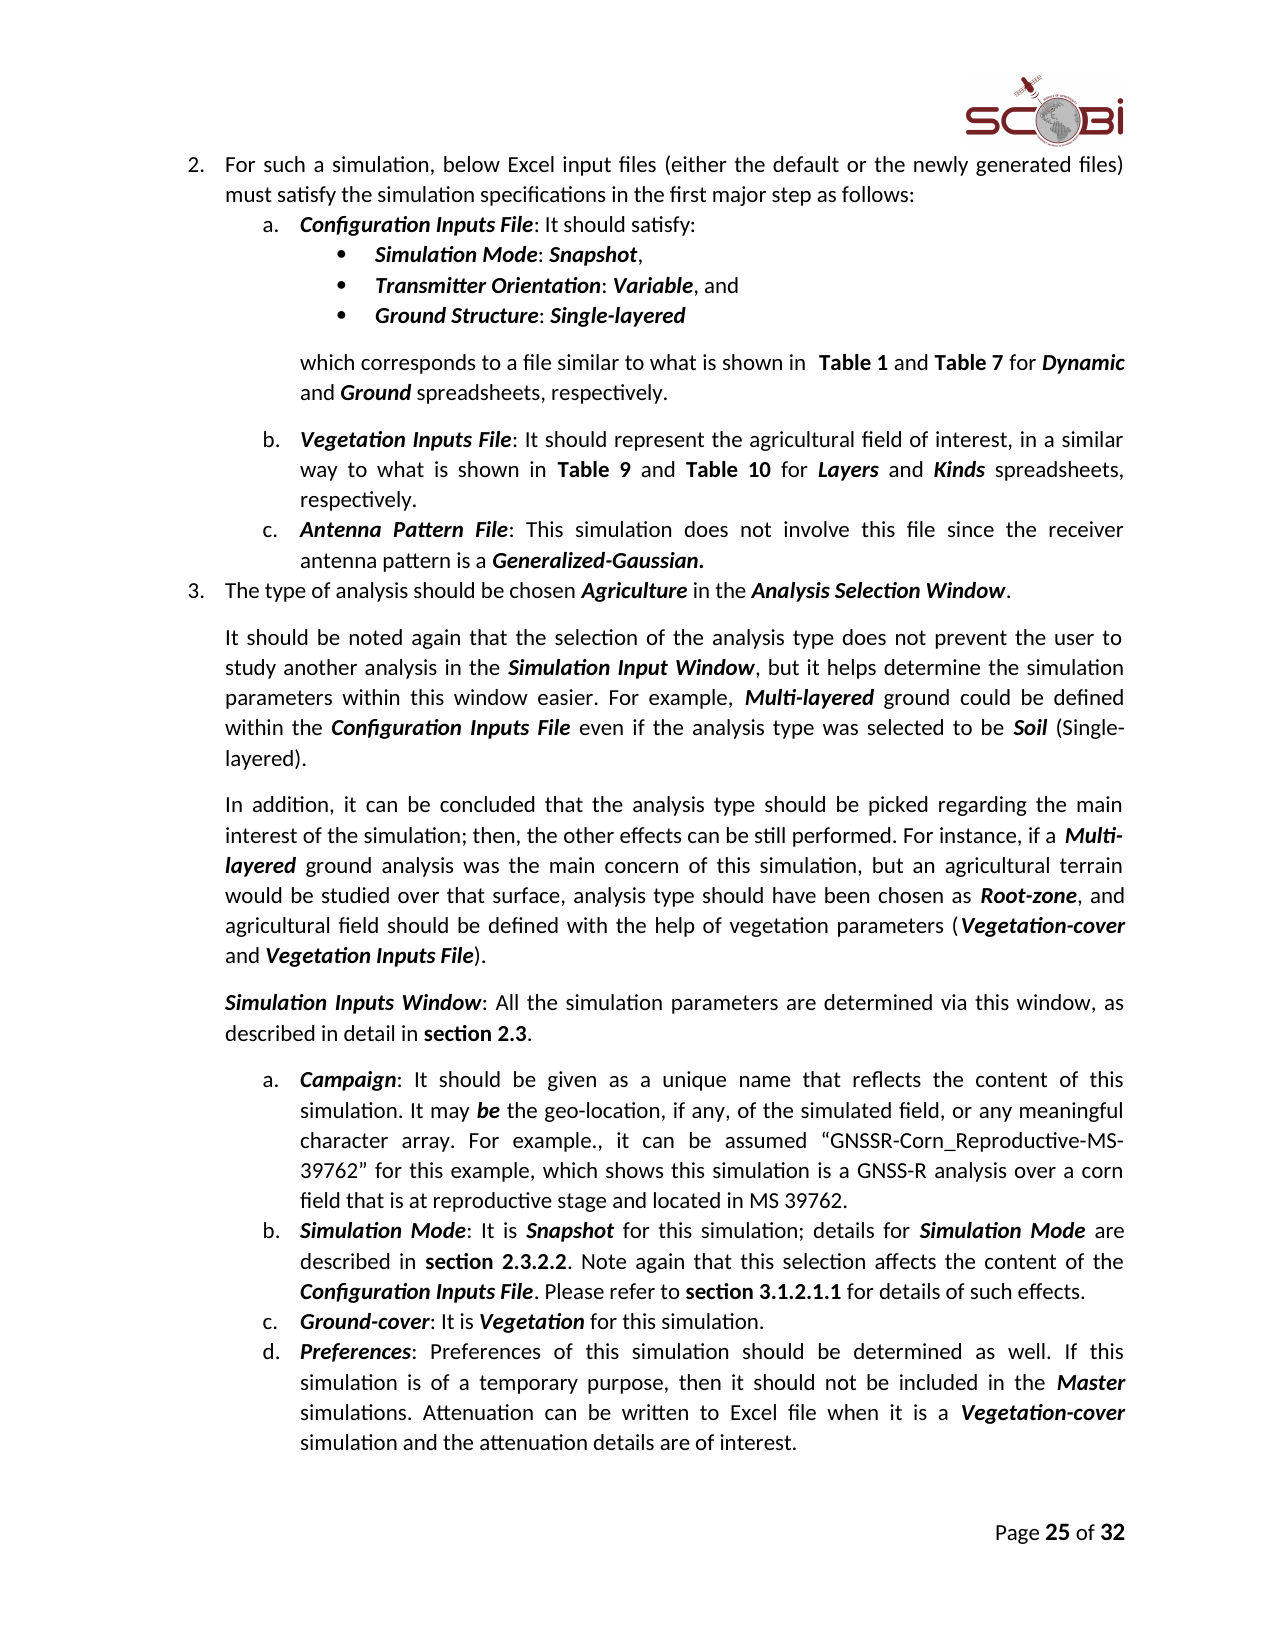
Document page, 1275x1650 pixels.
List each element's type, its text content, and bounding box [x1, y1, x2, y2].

text Simulation Inputs Window: All the simulation parameters are determined via this window, as described in detail in section 2.3. [225, 988, 1125, 1047]
text In addition, it can be concluded that the analysis type should be picked regarding the main interest of the simulation; then, the other effects can be still performed. For instance, if a Multi-layered ground analysis was the main concern of this simulation, but an agricultural terrain would be studied over that surface, analysis type should have been chosen as Root-zone, and agricultural field should be defined with the help of vegetation parameters (Vegetation-cover and Vegetation Inputs File). [225, 791, 1125, 970]
list Ground-cover: It is Vegetation for this simulation. [262, 1307, 1125, 1335]
list Configuration Inputs File: It should satisfy: [262, 210, 1125, 238]
list Transmitter Orientation: Variable, and [337, 271, 1125, 299]
picture [964, 75, 1125, 148]
list Campaign: It should be given as a unique name that reflects the content of this simulation. It may be the geo-location, if any, of the simulated field, or any meaningful character array. For example., it can be assumed “GNSSR-Corn_Reproductive-MS-39762” for this example, which shows this simulation is a GNSS-R analysis over a corn field that is at reproductive stage and located in MS 39762. [262, 1066, 1125, 1214]
text which corresponds to a file similar to what is shown in Table 1 and Table 7 for Dynamic and Ground spreadsheets, respectively. [300, 348, 1125, 406]
list Simulation Mode: It is Snapshot for this simulation; details for Simulation Mode are described in section 2.3.2.2. Note again that this selection affects the content of the Configuration Inputs File. Please refer to section 3.1.2.1.1 for details of such effects. [262, 1217, 1125, 1305]
list Antenna Pattern File: This simulation does not involve this file since the receiver antenna pattern is a Generalized-Gaussian. [262, 516, 1125, 574]
list Preferences: Preferences of this simulation should be determined as well. If this simulation is of a temporary purpose, then it should not be included in the Master simulations. Attenuation can be written to Excel file when it is a Vegetation-cover simulation and the attenuation details are of interest. [262, 1337, 1125, 1456]
text It should be noted again that the selection of the analysis type does not prevent the user to study another analysis in the Simulation Input Window, but it helps determine the simulation parameters within this window easier. For example, Multi-layered ground could be defined within the Configuration Inputs File even if the analysis type was selected to be Soil (Single-layered). [225, 623, 1125, 772]
list The type of analysis should be chosen Agriculture in the Analysis Selection Window. [187, 576, 1125, 604]
list Vegetation Inputs File: It should represent the agricultural field of interest, in a similar way to what is shown in Table 9 and Table 10 for Layers and Kinds spreadsheets, respectively. [262, 425, 1125, 513]
list Simulation Mode: Snapshot, [337, 241, 1125, 269]
list Ground Structure: Single-layered [337, 301, 1125, 329]
